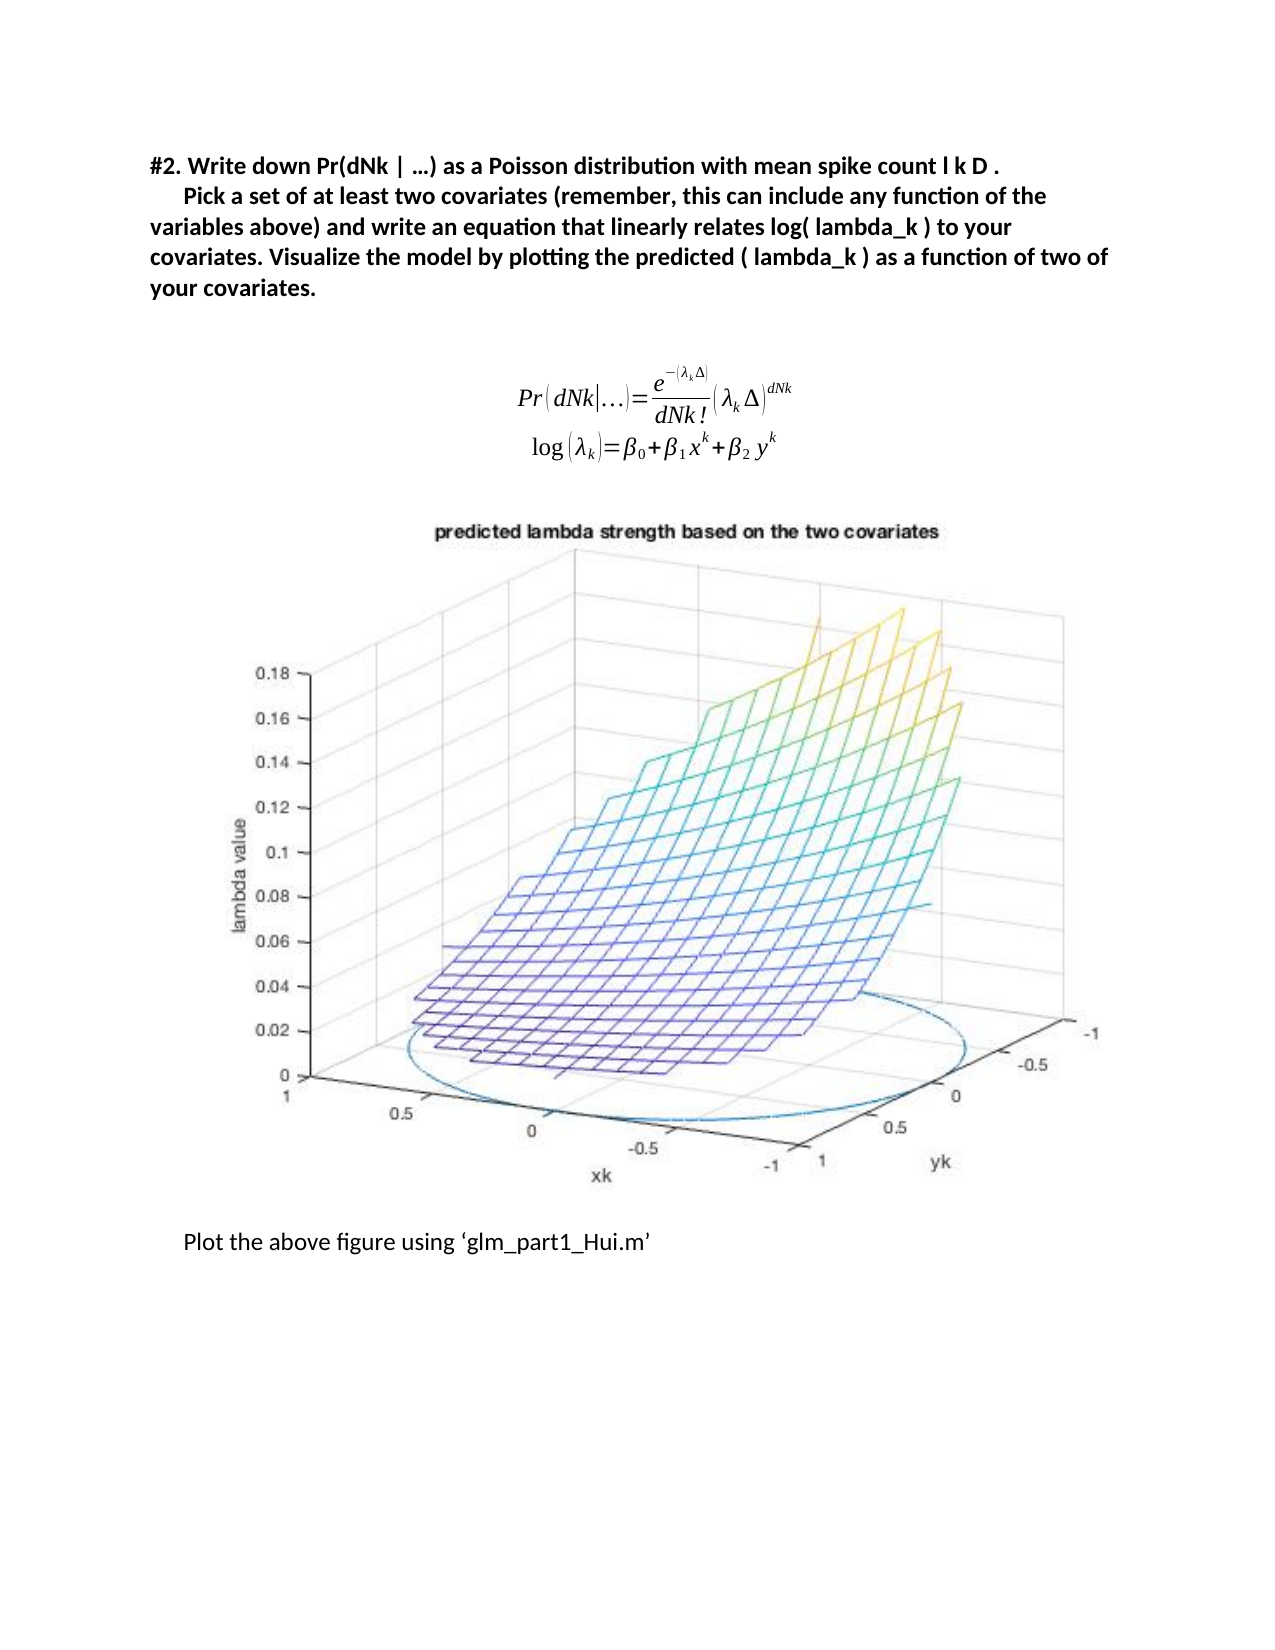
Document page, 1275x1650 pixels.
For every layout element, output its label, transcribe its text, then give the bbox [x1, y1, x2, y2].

picture [183, 495, 1157, 1226]
text Pick a set of at least two covariates (remember, this can include any function of the variables above) and write an equation that linearly relates log( lambda_k ) to your covariates. Visualize the model by plotting the predicted ( lambda_k ) as a function of two of your covariates. [150, 181, 1125, 303]
text #2. Write down Pr(dNk | …) as a Poisson distribution with mean spike count l k D . [150, 150, 1125, 181]
text Plot the above figure using ‘glm_part1_Hui.m’ [150, 1226, 1125, 1256]
